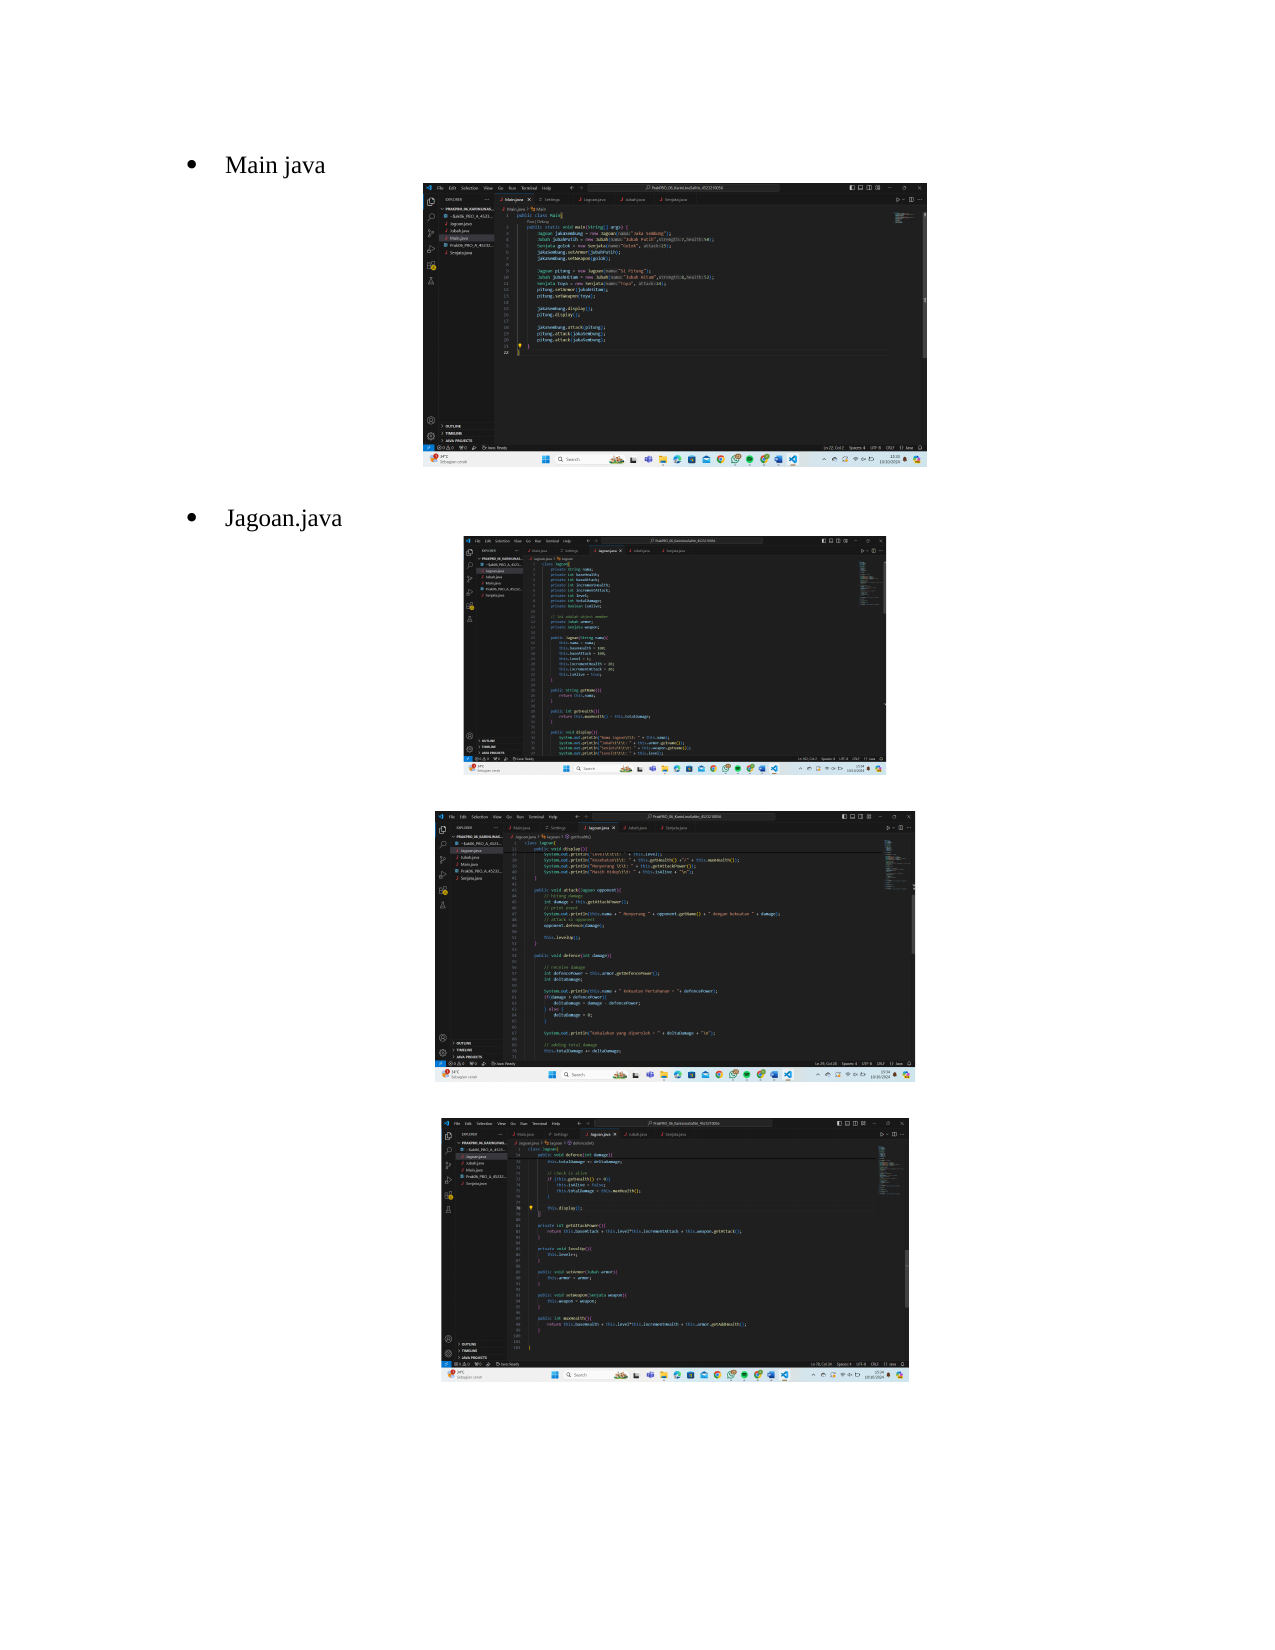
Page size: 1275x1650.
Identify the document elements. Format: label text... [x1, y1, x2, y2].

picture [423, 183, 927, 467]
list Main java [187, 150, 1125, 179]
picture [441, 1118, 909, 1382]
picture [463, 536, 887, 775]
list Jagoan.java [187, 503, 1125, 532]
picture [435, 811, 916, 1082]
